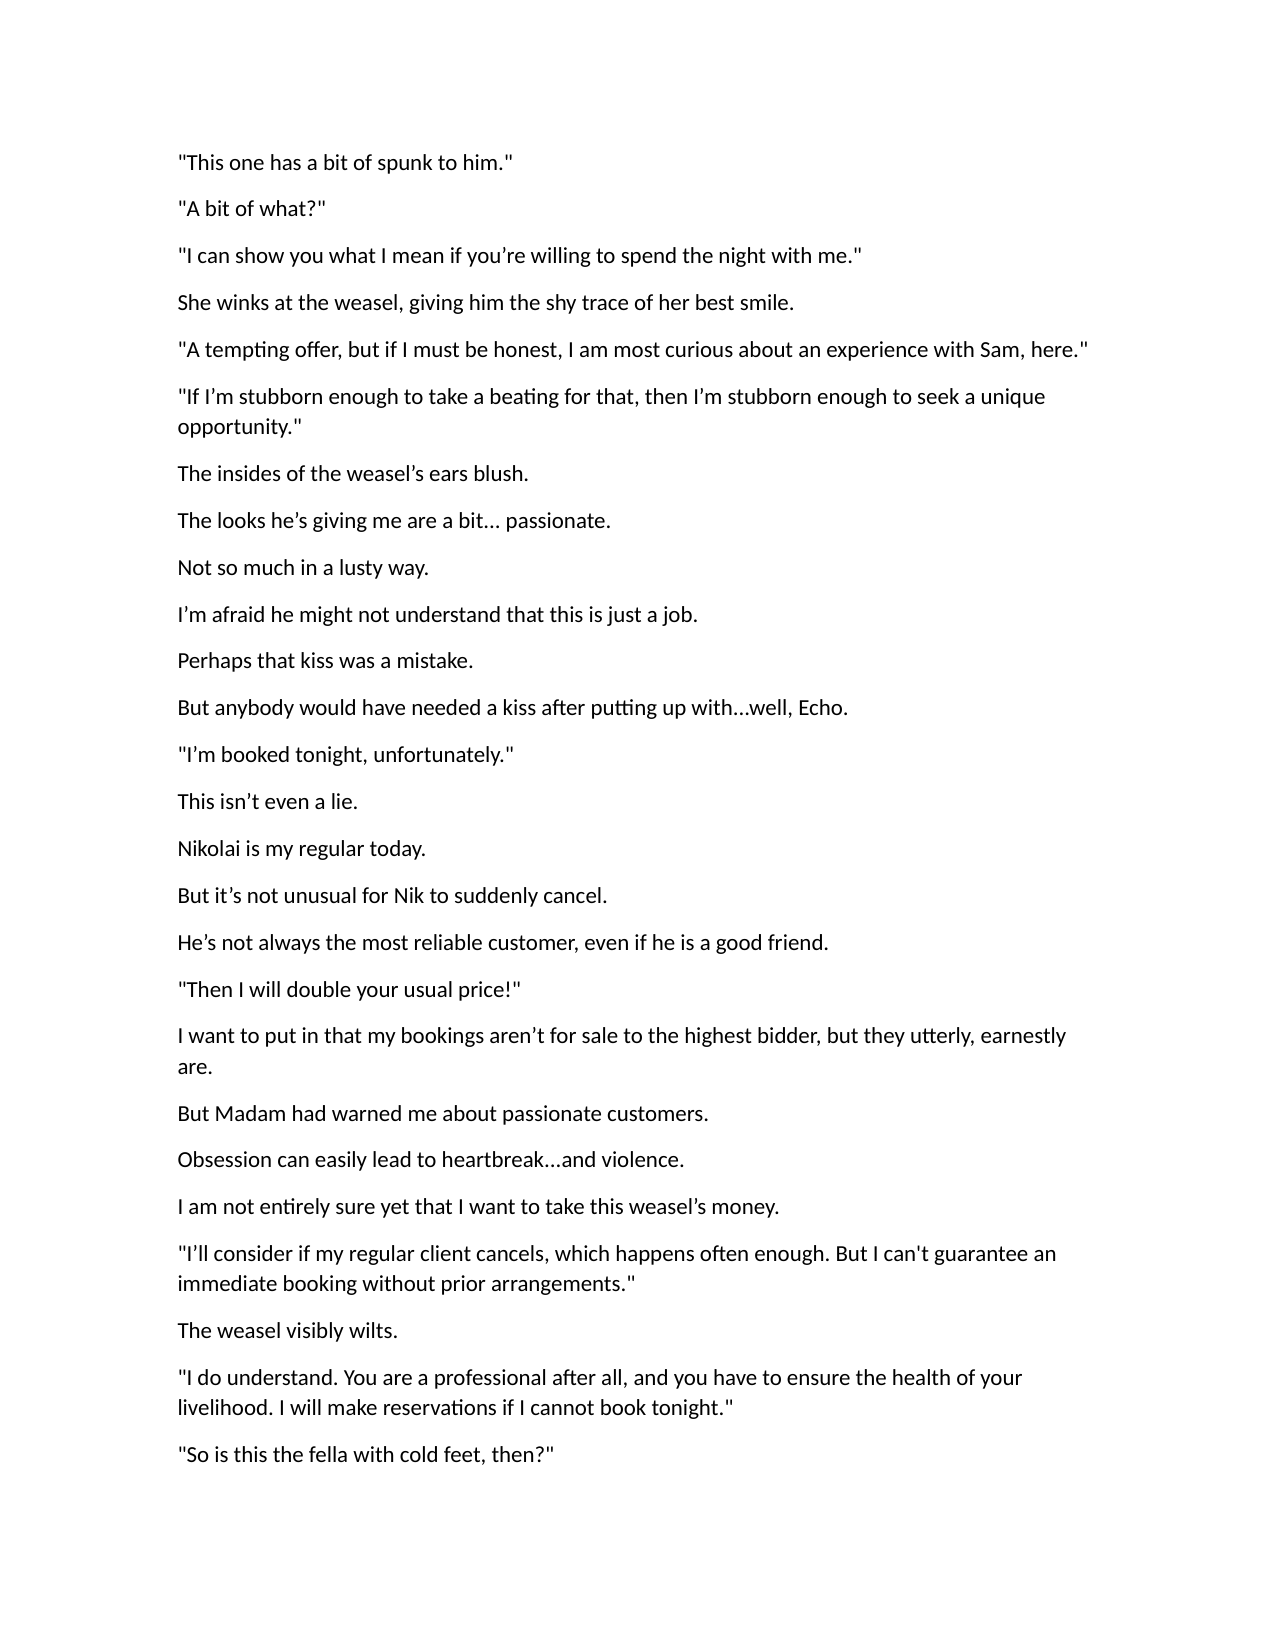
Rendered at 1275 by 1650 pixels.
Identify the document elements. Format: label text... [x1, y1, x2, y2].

text "A tempting offer, but if I must be honest, I am most curious about an experience with Sam, here." [177, 335, 1098, 363]
text "If I’m stubborn enough to take a beating for that, then I’m stubborn enough to seek a unique opportunity." [177, 382, 1098, 440]
text "I’ll consider if my regular client cancels, which happens often enough. But I can't guarantee an immediate booking without prior arrangements." [177, 1239, 1098, 1297]
text I’m afraid he might not understand that this is just a job. [177, 600, 1098, 628]
text Not so much in a lusty way. [177, 553, 1098, 581]
text I want to put in that my bookings aren’t for sale to the highest bidder, but they utterly, earnestly are. [177, 1022, 1098, 1080]
text The looks he’s giving me are a bit... passionate. [177, 506, 1098, 534]
text "I can show you what I mean if you’re willing to spend the night with me." [177, 241, 1098, 269]
text "I’m booked tonight, unfortunately." [177, 740, 1098, 768]
text "I do understand. You are a professional after all, and you have to ensure the health of your livelihood. I will make reservations if I cannot book tonight." [177, 1363, 1098, 1421]
text Perhaps that kiss was a mistake. [177, 647, 1098, 674]
text Obsession can easily lead to heartbreak...and violence. [177, 1146, 1098, 1173]
text The insides of the weasel’s ears blush. [177, 459, 1098, 487]
text I am not entirely sure yet that I want to take this weasel’s money. [177, 1192, 1098, 1220]
text She winks at the weasel, giving him the shy trace of her best smile. [177, 288, 1098, 316]
text Nikolai is my regular today. [177, 834, 1098, 862]
text The weasel visibly wilts. [177, 1316, 1098, 1344]
text "This one has a bit of spunk to him." [177, 148, 1098, 176]
text "So is this the fella with cold feet, then?" [177, 1440, 1098, 1468]
text But it’s not unusual for Nik to suddenly cancel. [177, 881, 1098, 909]
text But anybody would have needed a kiss after putting up with...well, Echo. [177, 693, 1098, 721]
text "A bit of what?" [177, 194, 1098, 222]
text He’s not always the most reliable customer, even if he is a good friend. [177, 928, 1098, 956]
text "Then I will double your usual price!" [177, 975, 1098, 1003]
text This isn’t even a lie. [177, 787, 1098, 815]
text But Madam had warned me about passionate customers. [177, 1099, 1098, 1127]
